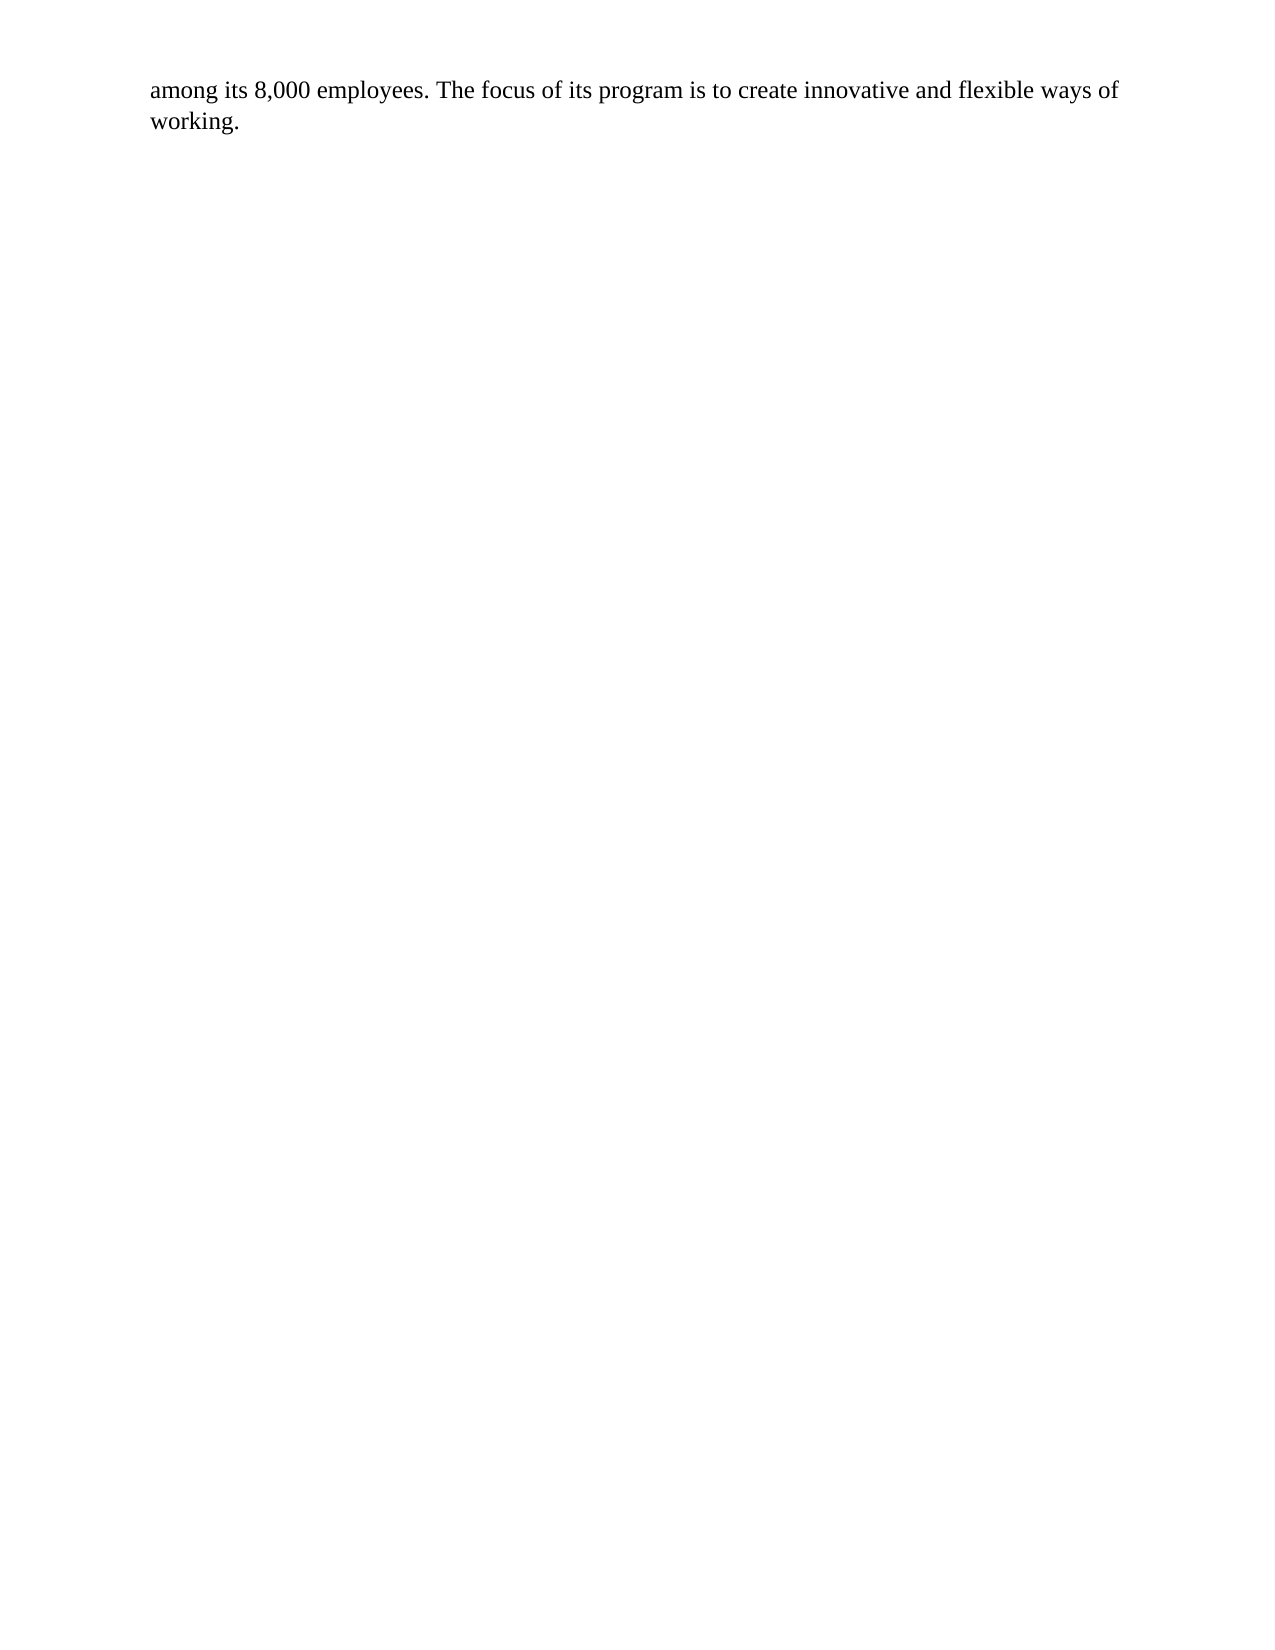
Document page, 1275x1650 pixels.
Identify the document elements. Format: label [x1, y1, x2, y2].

text [150, 75, 1125, 135]
